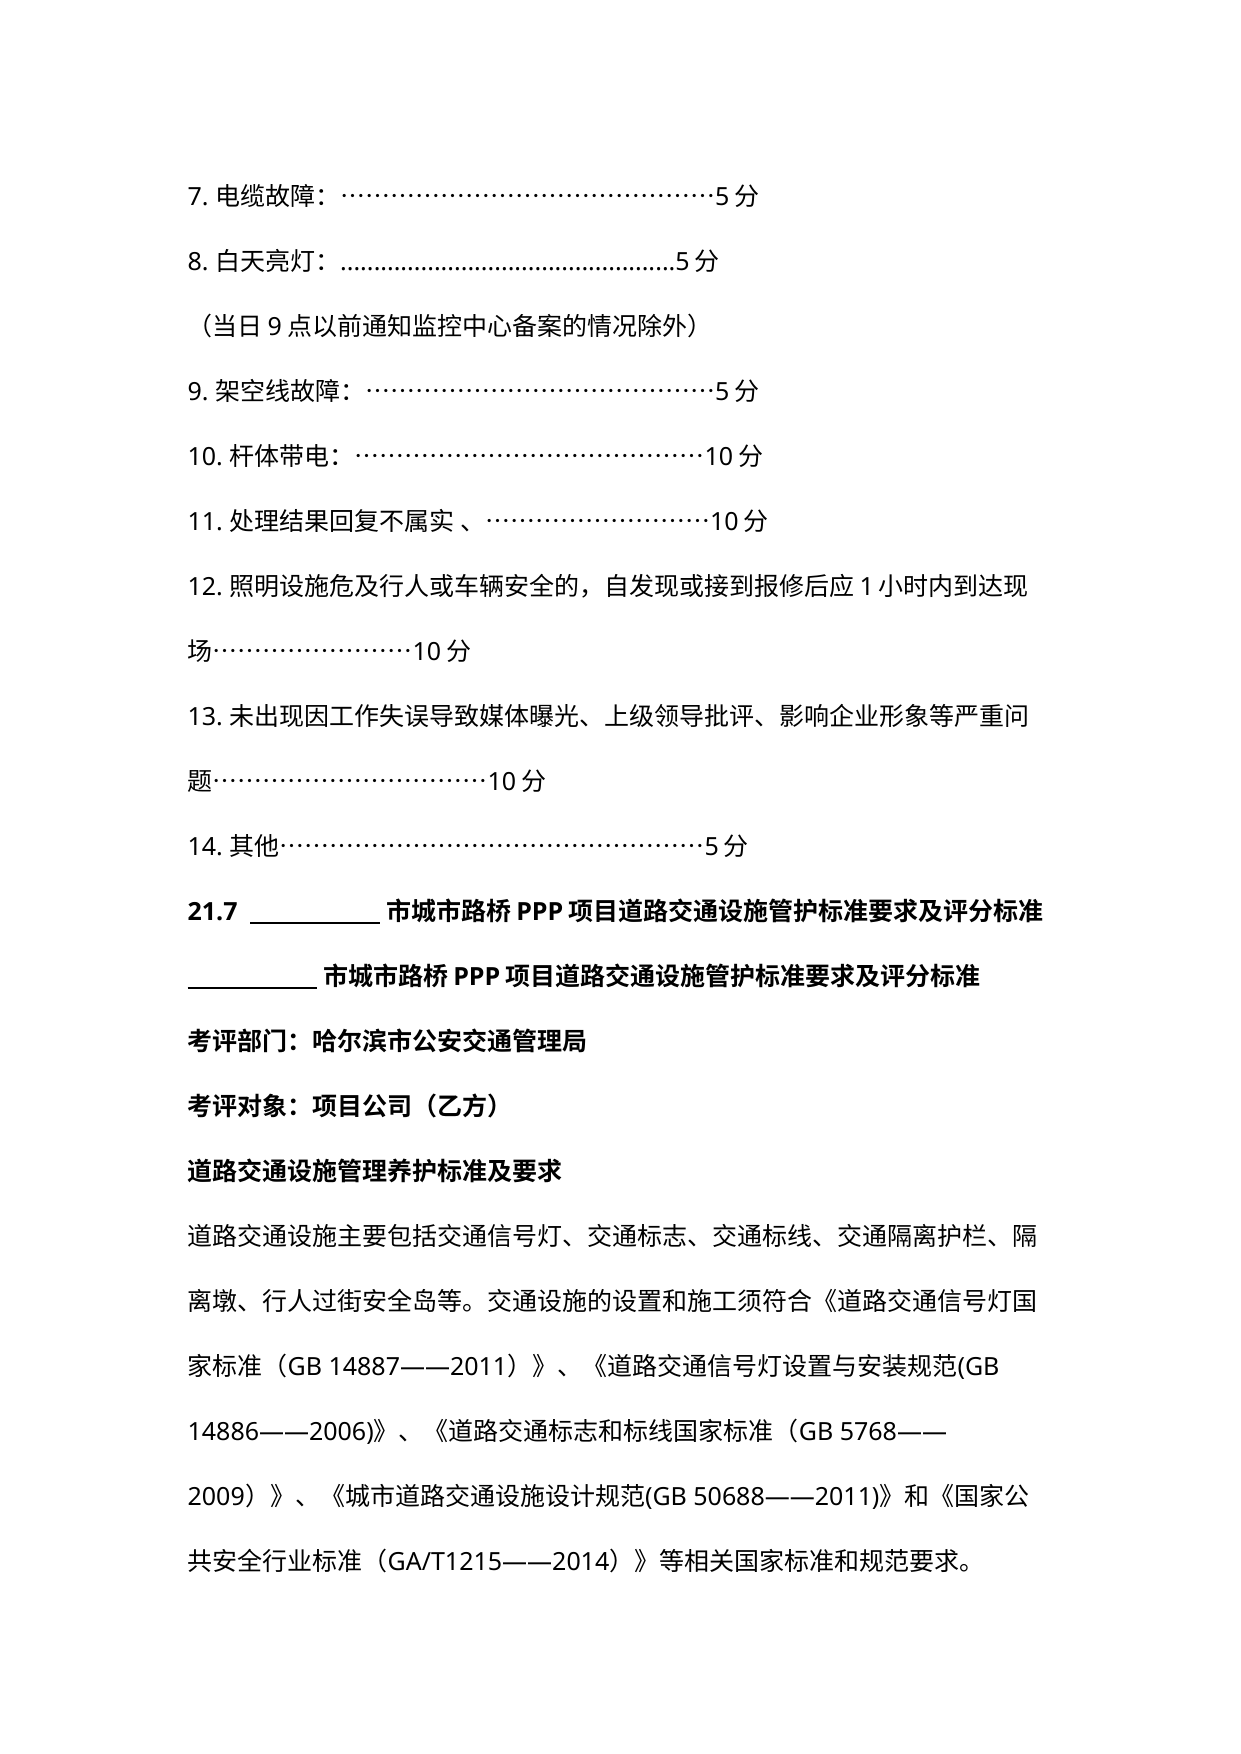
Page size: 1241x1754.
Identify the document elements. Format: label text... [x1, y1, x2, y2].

text （当日9点以前通知监控中心备案的情况除外） [187, 292, 1053, 357]
text 14. 其他……………………………………………5分 [187, 812, 1053, 877]
text 21.7 市城市路桥PPP项目道路交通设施管护标准要求及评分标准 [187, 877, 1053, 942]
text 考评部门：哈尔滨市公安交通管理局 [187, 1007, 1053, 1072]
text 12. 照明设施危及行人或车辆安全的，自发现或接到报修后应1小时内到达现场……………………10分 [187, 552, 1053, 682]
text 9. 架空线故障：……………………………………5分 [187, 357, 1053, 422]
subtitle 市城市路桥PPP项目道路交通设施管护标准要求及评分标准 [187, 942, 1053, 1007]
text 8. 白天亮灯：..................................................5分 [187, 227, 1053, 292]
text 10. 杆体带电：……………………………………10分 [187, 422, 1053, 487]
text 11. 处理结果回复不属实 、………………………10分 [187, 487, 1053, 552]
subtitle 道路交通设施管理养护标准及要求 [187, 1137, 1053, 1202]
text 7. 电缆故障：………………………………………5分 [187, 162, 1053, 227]
text 道路交通设施主要包括交通信号灯、交通标志、交通标线、交通隔离护栏、隔离墩、行人过街安全岛等。交通设施的设置和施工须符合《道路交通信号灯国家标准（GB 14887——2011）》、《道路交通信号灯设置与安装规范(GB 14886——2006)》、《道路交通标志和标线国家标准（GB 5768——2009）》、《城市道路交通设施设计规范(GB 50688——2011)》和《国家公共安全行业标准（GA/T1215——2014）》等相关国家标准和规范要求。 [187, 1202, 1053, 1592]
text 13. 未出现因工作失误导致媒体曝光、上级领导批评、影响企业形象等严重问题……………………………10分 [187, 682, 1053, 812]
text 考评对象：项目公司（乙方） [187, 1072, 1053, 1137]
